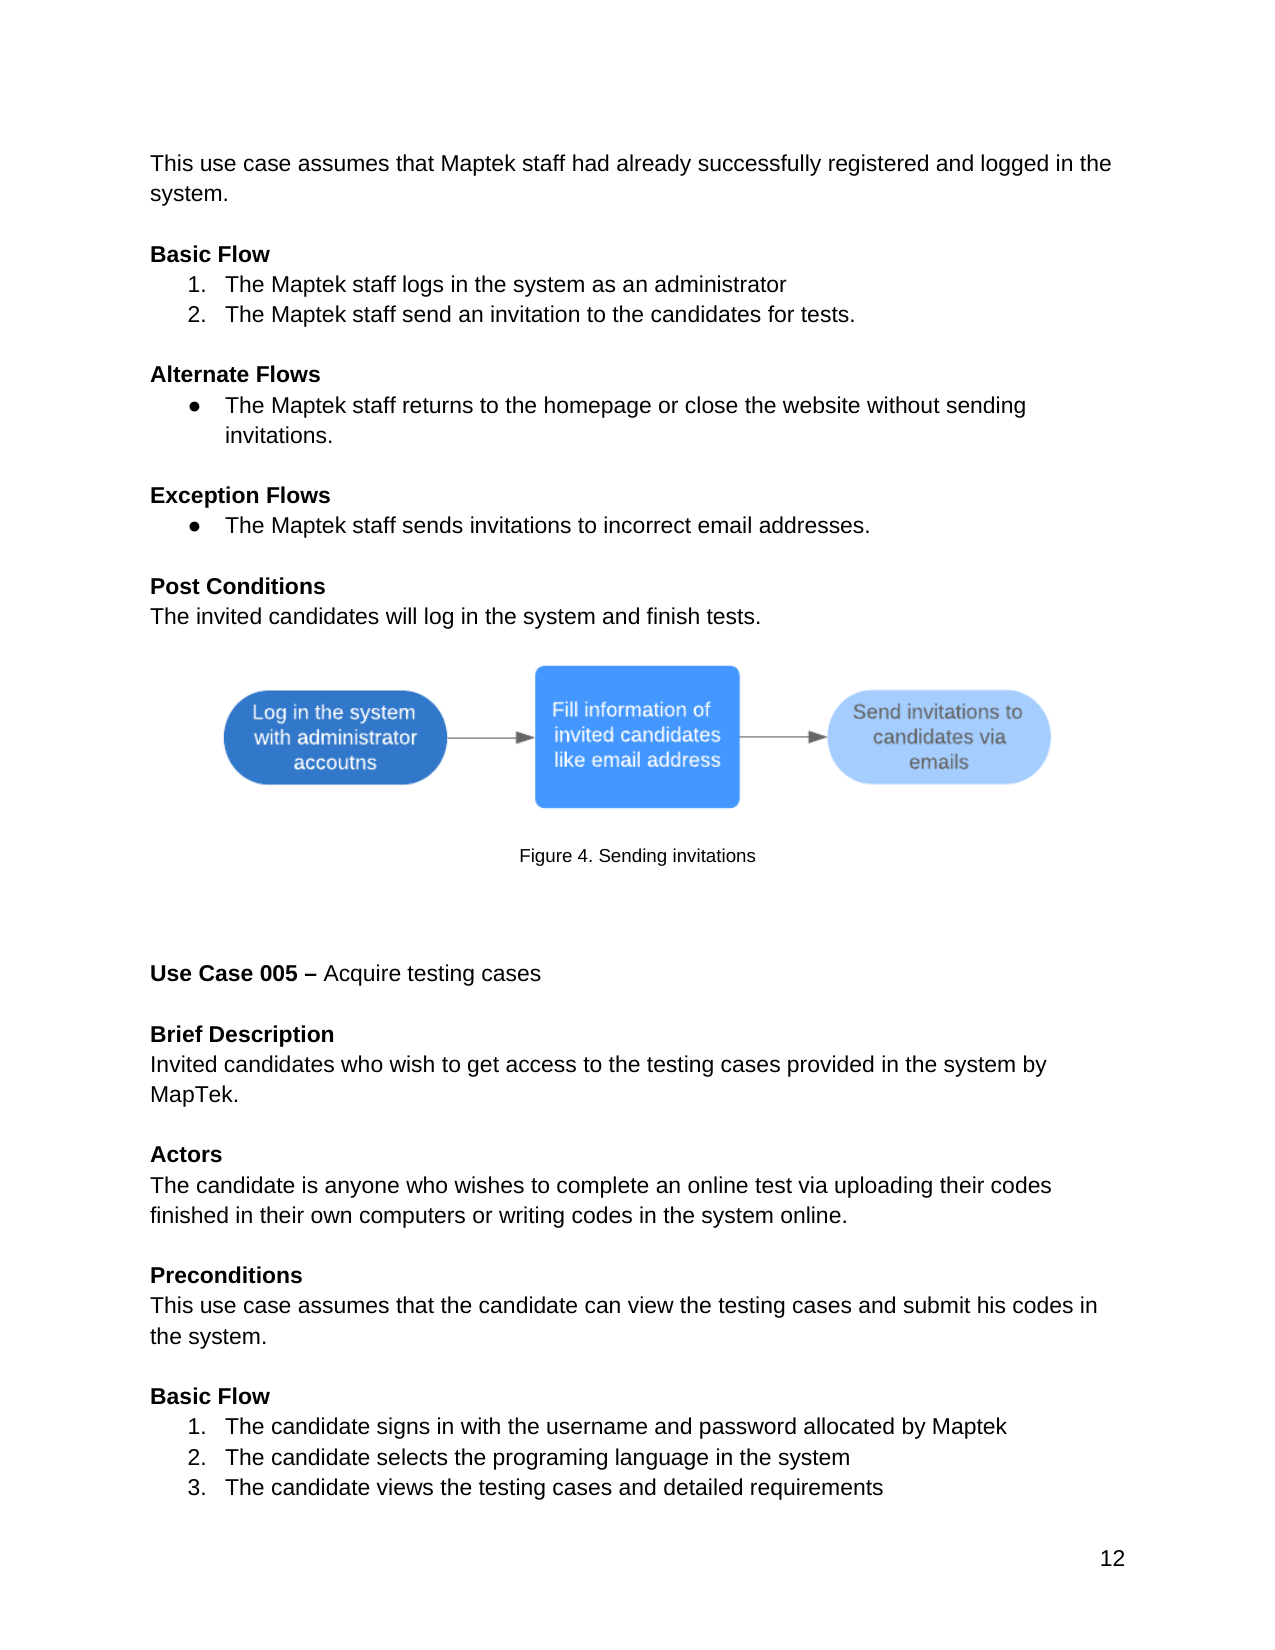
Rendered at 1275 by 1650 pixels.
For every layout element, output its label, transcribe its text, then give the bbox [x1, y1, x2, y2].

text Brief Description [150, 1021, 1125, 1047]
text Actors [150, 1141, 1125, 1168]
text Invited candidates who wish to get access to the testing cases provided in the system by MapTek. [150, 1051, 1125, 1107]
list The candidate views the testing cases and detailed requirements [187, 1474, 1125, 1500]
text Alternate Flows [150, 361, 1125, 388]
list The Maptek staff sends invitations to incorrect email addresses. [187, 512, 1125, 539]
text Post Conditions [150, 573, 1125, 599]
text This use case assumes that Maptek staff had already successfully registered and logged in the system. [150, 150, 1125, 207]
list The candidate signs in with the username and password allocated by Maptek [187, 1413, 1125, 1439]
text Basic Flow [150, 1383, 1125, 1409]
text Preconditions [150, 1262, 1125, 1288]
text Use Case 005 – Acquire testing cases [150, 960, 1125, 986]
list The Maptek staff send an invitation to the candidates for tests. [187, 301, 1125, 327]
list The Maptek staff logs in the system as an administrator [187, 271, 1125, 297]
text Exception Flows [150, 482, 1125, 509]
text Basic Flow [150, 241, 1125, 267]
text The candidate is anyone who wishes to complete an online test via uploading their codes finished in their own computers or writing codes in the system online. [150, 1172, 1125, 1228]
list The candidate selects the programing language in the system [187, 1443, 1125, 1470]
text This use case assumes that the candidate can view the testing cases and submit his codes in the system. [150, 1292, 1125, 1349]
list The Maptek staff returns to the homepage or close the website without sending invitations. [187, 392, 1125, 448]
text The invited candidates will log in the system and finish tests. [150, 603, 1125, 629]
text Figure 4. Sending invitations [150, 845, 1125, 866]
picture [157, 633, 1118, 841]
